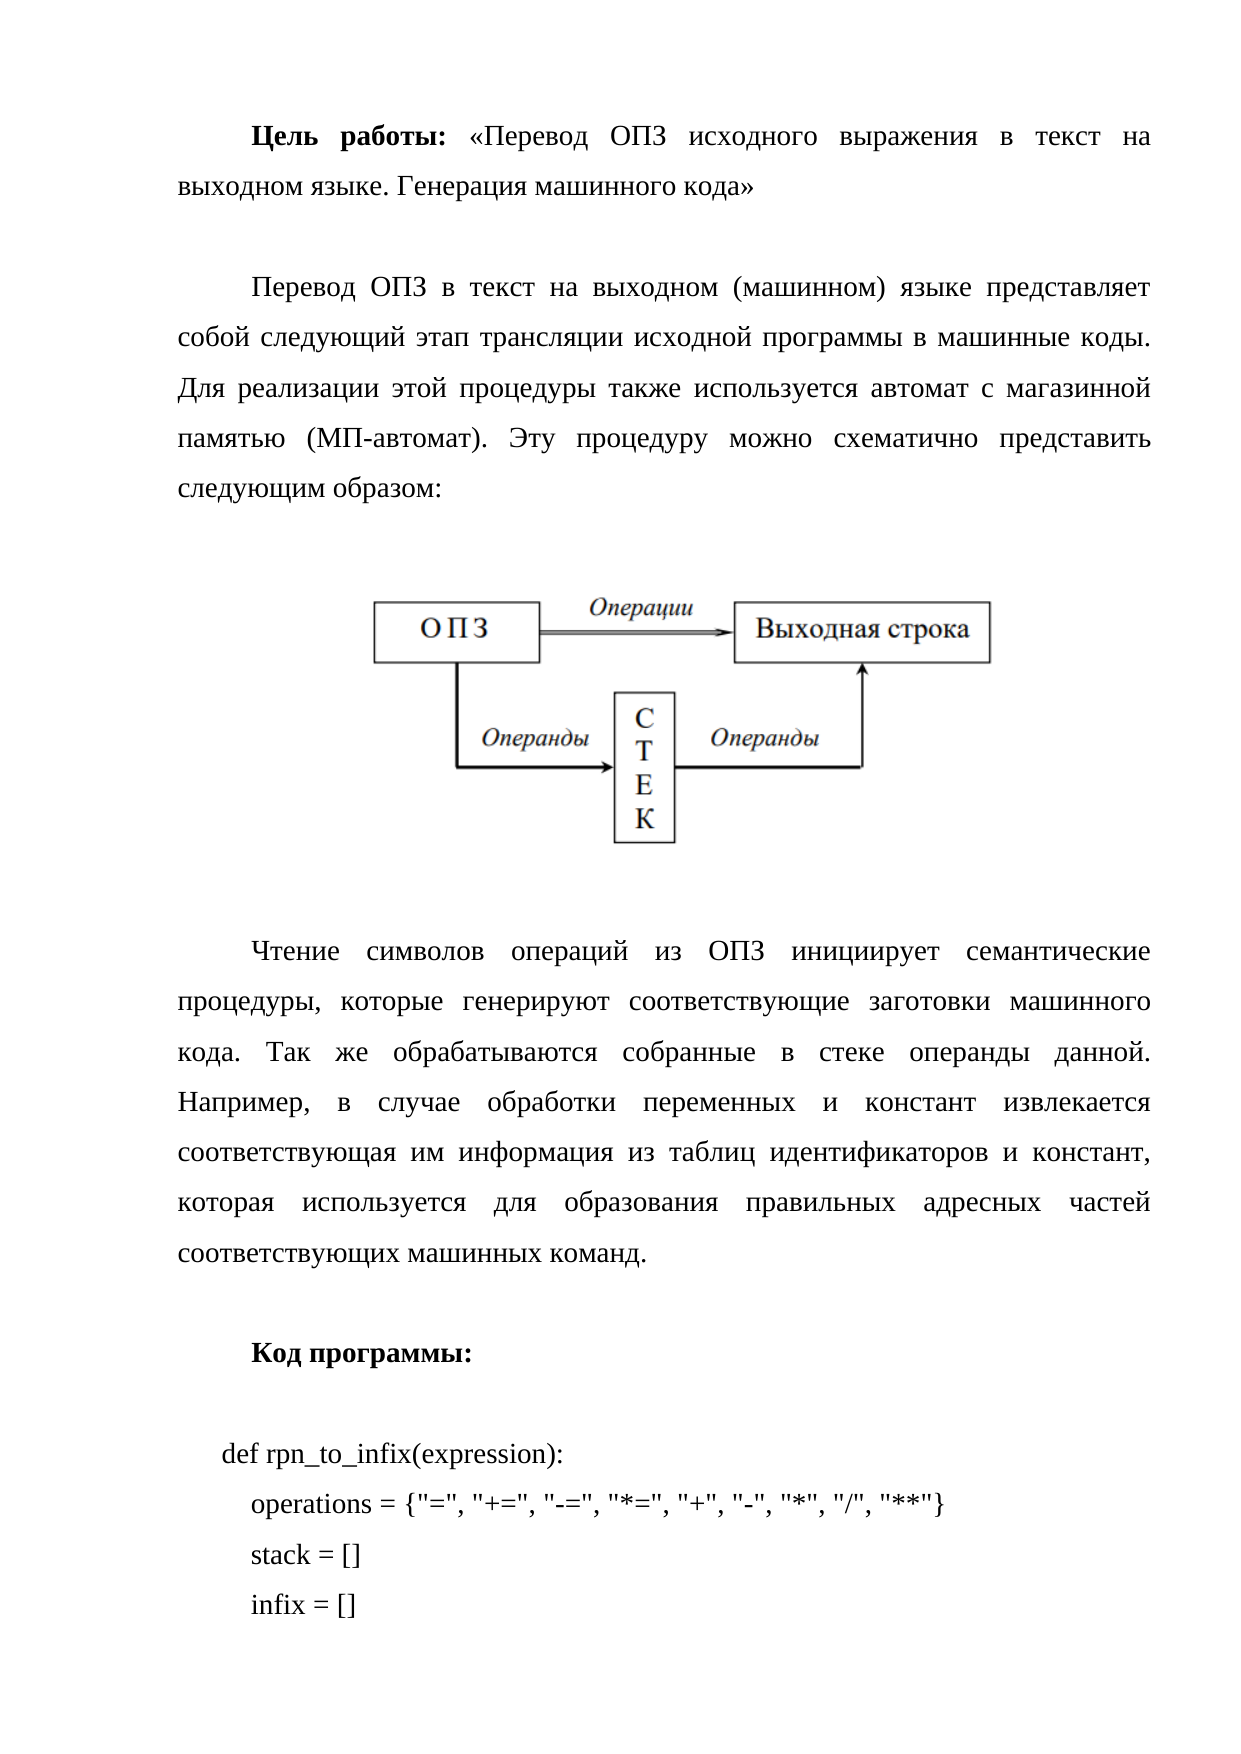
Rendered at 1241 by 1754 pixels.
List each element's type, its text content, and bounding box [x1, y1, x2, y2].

text Перевод ОПЗ в текст на выходном (машинном) языке представляет собой следующий этап трансляции исходной программы в машинные коды. Для реализации этой процедуры также используется автомат с магазинной памятью (МП-автомат). Эту процедуру можно схематично представить следующим образом: [177, 269, 1152, 504]
text stack = [] [148, 1537, 1093, 1570]
picture [305, 571, 1024, 866]
text Код программы: [177, 1336, 1152, 1369]
text def rpn_to_infix(expression): [148, 1436, 1093, 1470]
text Цель работы: «Перевод ОПЗ исходного выражения в текст на выходном языке. Генерация машинного кода» [177, 118, 1152, 202]
text operations = {"=", "+=", "-=", "*=", "+", "-", "*", "/", "**"} [148, 1486, 1093, 1520]
text Чтение символов операций из ОПЗ инициирует семантические процедуры, которые генерируют соответствующие заготовки машинного кода. Так же обрабатываются собранные в стеке операнды данной. Например, в случае обработки переменных и констант извлекается соответствующая им информация из таблиц идентификаторов и констант, которая используется для образования правильных адресных частей соответствующих машинных команд. [177, 933, 1152, 1268]
text infix = [] [148, 1587, 1093, 1621]
